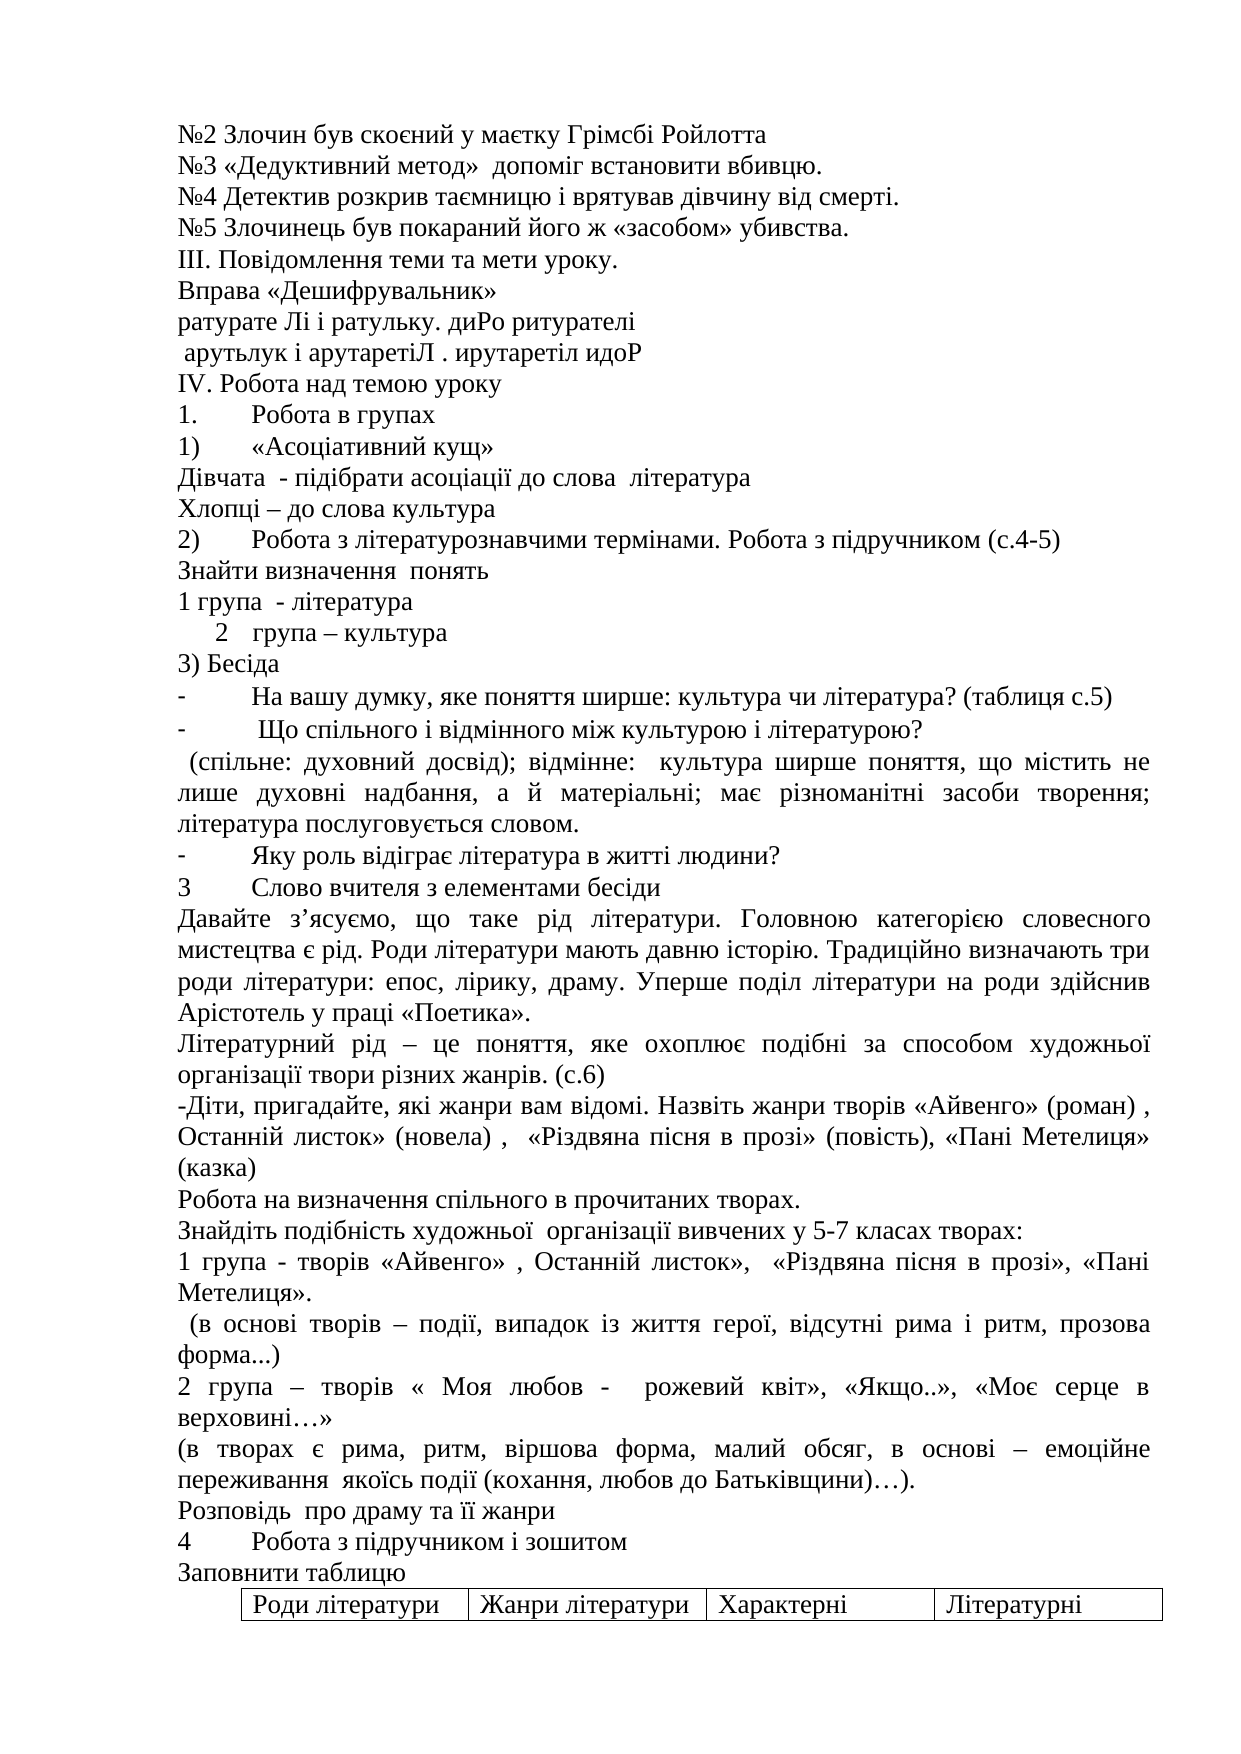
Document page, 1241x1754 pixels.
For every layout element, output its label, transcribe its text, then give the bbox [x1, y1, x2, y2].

text №5 Злочинець був покараний його ж «засобом» убивства. [177, 212, 1152, 243]
list Знайдіть подібність художньої організації вивчених у 5-7 класах творах: [177, 1214, 1152, 1245]
text ІV. Робота над темою уроку [177, 367, 1152, 398]
list група – культура [215, 616, 1152, 648]
text №3 «Дедуктивний метод» допоміг встановити вбивцю. [177, 149, 1152, 180]
text ІІІ. Повідомлення теми та мети уроку. [177, 243, 1152, 274]
list Яку роль відіграє література в житті людини? [177, 838, 1152, 871]
text №2 Злочин був скоєний у маєтку Грімсбі Ройлотта [177, 118, 1152, 149]
list «Асоціативний кущ» [177, 429, 1152, 461]
list Що спільного і відмінного між культурою і літературою? [177, 712, 1152, 745]
list Хлопці – до слова культура [177, 492, 1152, 523]
list Робота в групах [177, 398, 1152, 429]
text №4 Детектив розкрив таємницю і врятував дівчину від смерті. [177, 180, 1152, 212]
list Дівчата - підібрати асоціації до слова література [177, 461, 1152, 492]
list 2 група – творів « Моя любов - рожевий квіт», «Якщо..», «Моє серце в верховині…» [177, 1369, 1152, 1432]
list 1 група - література [177, 585, 1152, 616]
list На вашу думку, яке поняття ширше: культура чи література? (таблиця с.5) [177, 679, 1152, 712]
text ратурате Лі і ратульку. диРо ритурателі [177, 305, 1152, 336]
list (в основі творів – події, випадок із життя герої, відсутні рима і ритм, прозова форма...) [177, 1307, 1152, 1369]
table_header Жанри літератури [469, 1589, 706, 1620]
text Вправа «Дешифрувальник» [177, 274, 1152, 305]
list Робота на визначення спільного в прочитаних творах. [177, 1183, 1152, 1214]
text 3) Бесіда [177, 648, 1152, 679]
list Робота з підручником і зошитом [177, 1525, 1152, 1556]
list Давайте з’ясуємо, що таке рід літератури. Головною категорією словесного мистецтва є рід. Роди літератури мають давню історію. Традиційно визначають три роди літератури: епос, лірику, драму. Уперше поділ літератури на роди здійснив Арістотель у праці «Поетика». [177, 902, 1152, 1027]
table_header Літературні твори [935, 1589, 1162, 1620]
table_header Характерні ознаки [707, 1589, 934, 1620]
list Робота з літературознавчими термінами. Робота з підручником (с.4-5) [177, 523, 1152, 554]
list Заповнити таблицю [177, 1556, 1152, 1588]
list (спільне: духовний досвід); відмінне: культура ширше поняття, що містить не лише духовні надбання, а й матеріальні; має різноманітні засоби творення; література послуговується словом. [177, 745, 1152, 838]
list 1 група - творів «Айвенго» , Останній листок», «Різдвяна пісня в прозі», «Пані Метелиця». [177, 1245, 1152, 1307]
list (в творах є рима, ритм, віршова форма, малий обсяг, в основі – емоційне переживання якоїсь події (кохання, любов до Батьківщини)…). [177, 1432, 1152, 1494]
list Слово вчителя з елементами бесіди [177, 871, 1152, 902]
list -Діти, пригадайте, які жанри вам відомі. Назвіть жанри творів «Айвенго» (роман) , Останній листок» (новела) , «Різдвяна пісня в прозі» (повість), «Пані Метелиця» (казка) [177, 1089, 1152, 1183]
table_header Роди літератури [242, 1589, 468, 1620]
list Знайти визначення понять [177, 554, 1152, 585]
list Літературний рід – це поняття, яке охоплює подібні за способом художньої організації твори різних жанрів. (с.6) [177, 1027, 1152, 1089]
text арутьлук і арутаретіЛ . ирутаретіл идоР [177, 336, 1152, 367]
list Розповідь про драму та її жанри [177, 1494, 1152, 1525]
